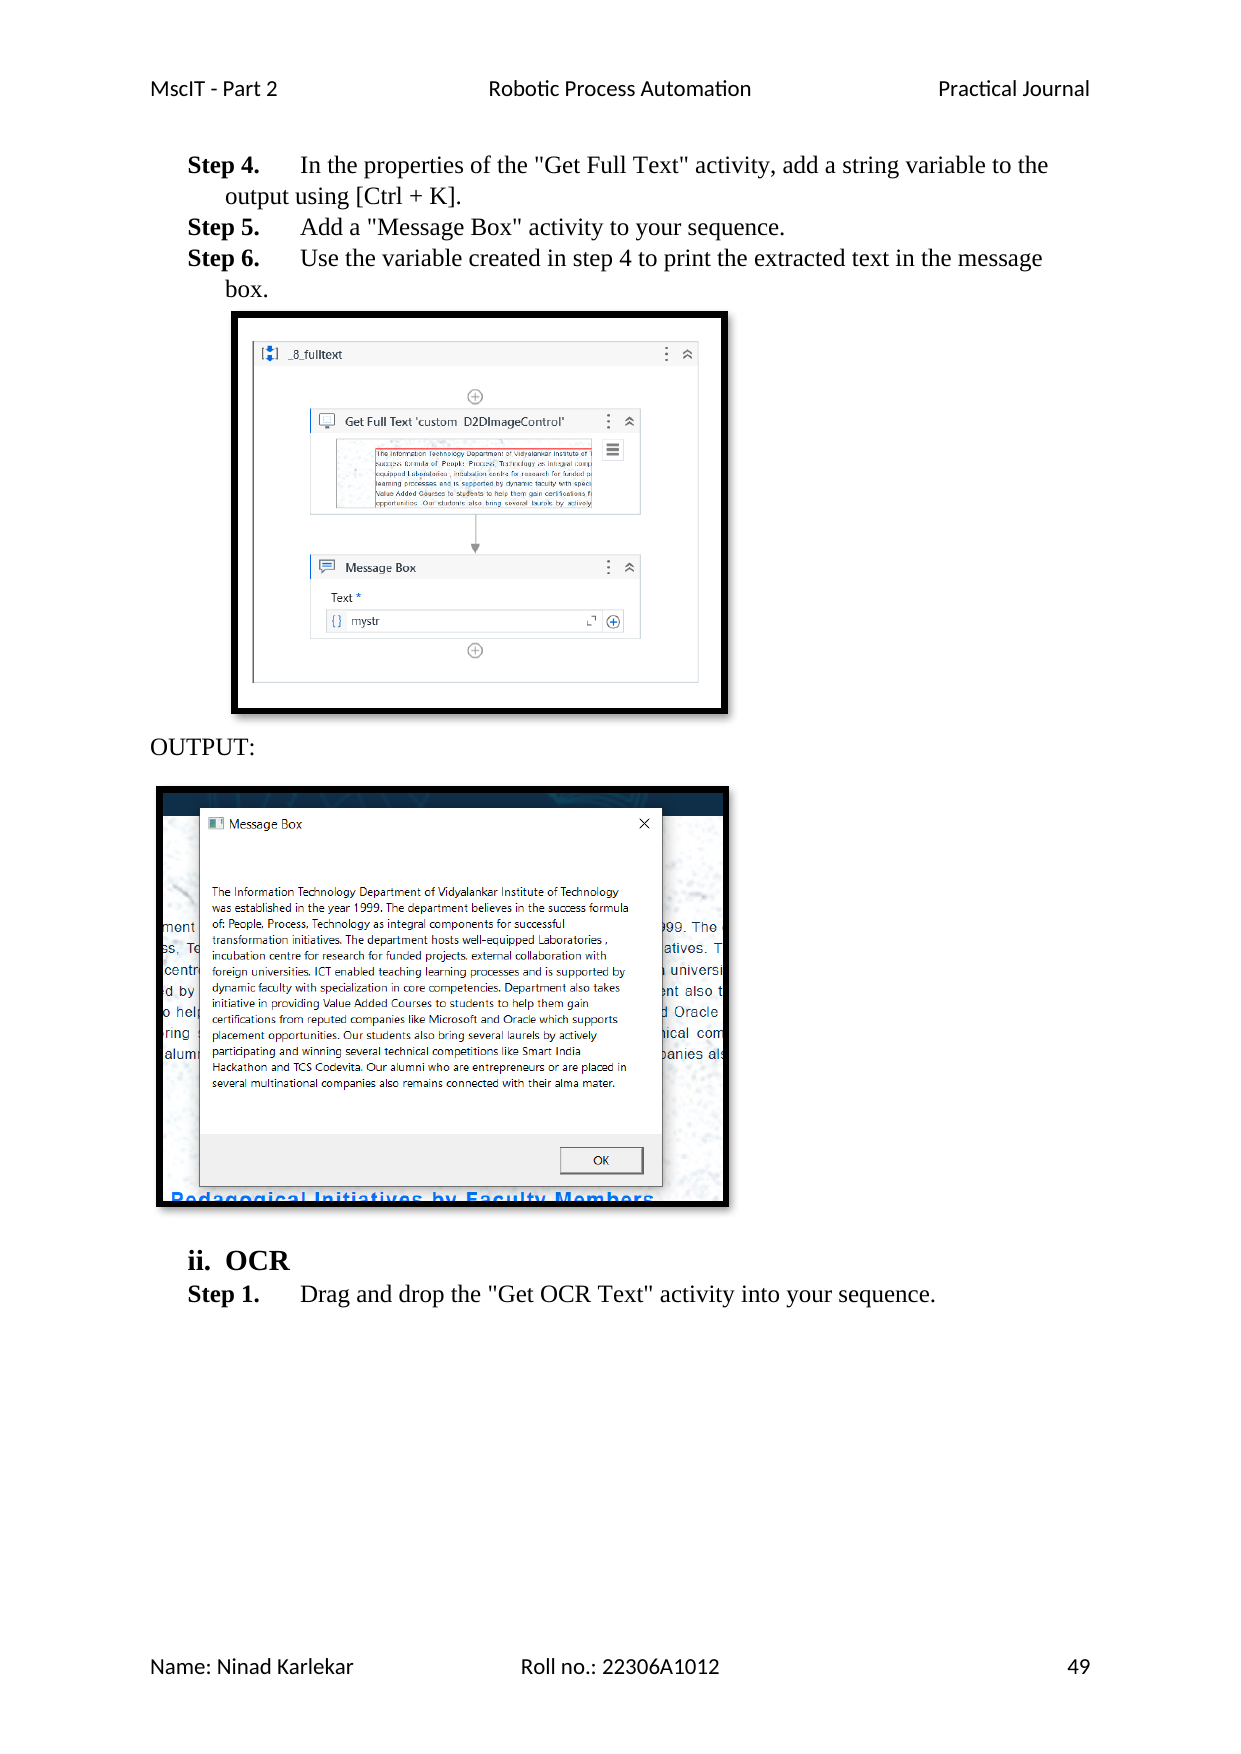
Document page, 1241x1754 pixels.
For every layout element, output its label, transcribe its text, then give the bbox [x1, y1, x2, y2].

list In the properties of the "Get Full Text" activity, add a string variable to the output using [Ctrl + K]. [187, 150, 1090, 210]
list OCR [187, 1243, 1090, 1276]
picture [238, 318, 721, 708]
picture [163, 793, 723, 1201]
list Add a "Message Box" activity to your sequence. [187, 212, 1090, 241]
text OUTPUT: [150, 732, 1090, 761]
list Drag and drop the "Get OCR Text" activity into your sequence. [187, 1279, 1090, 1308]
